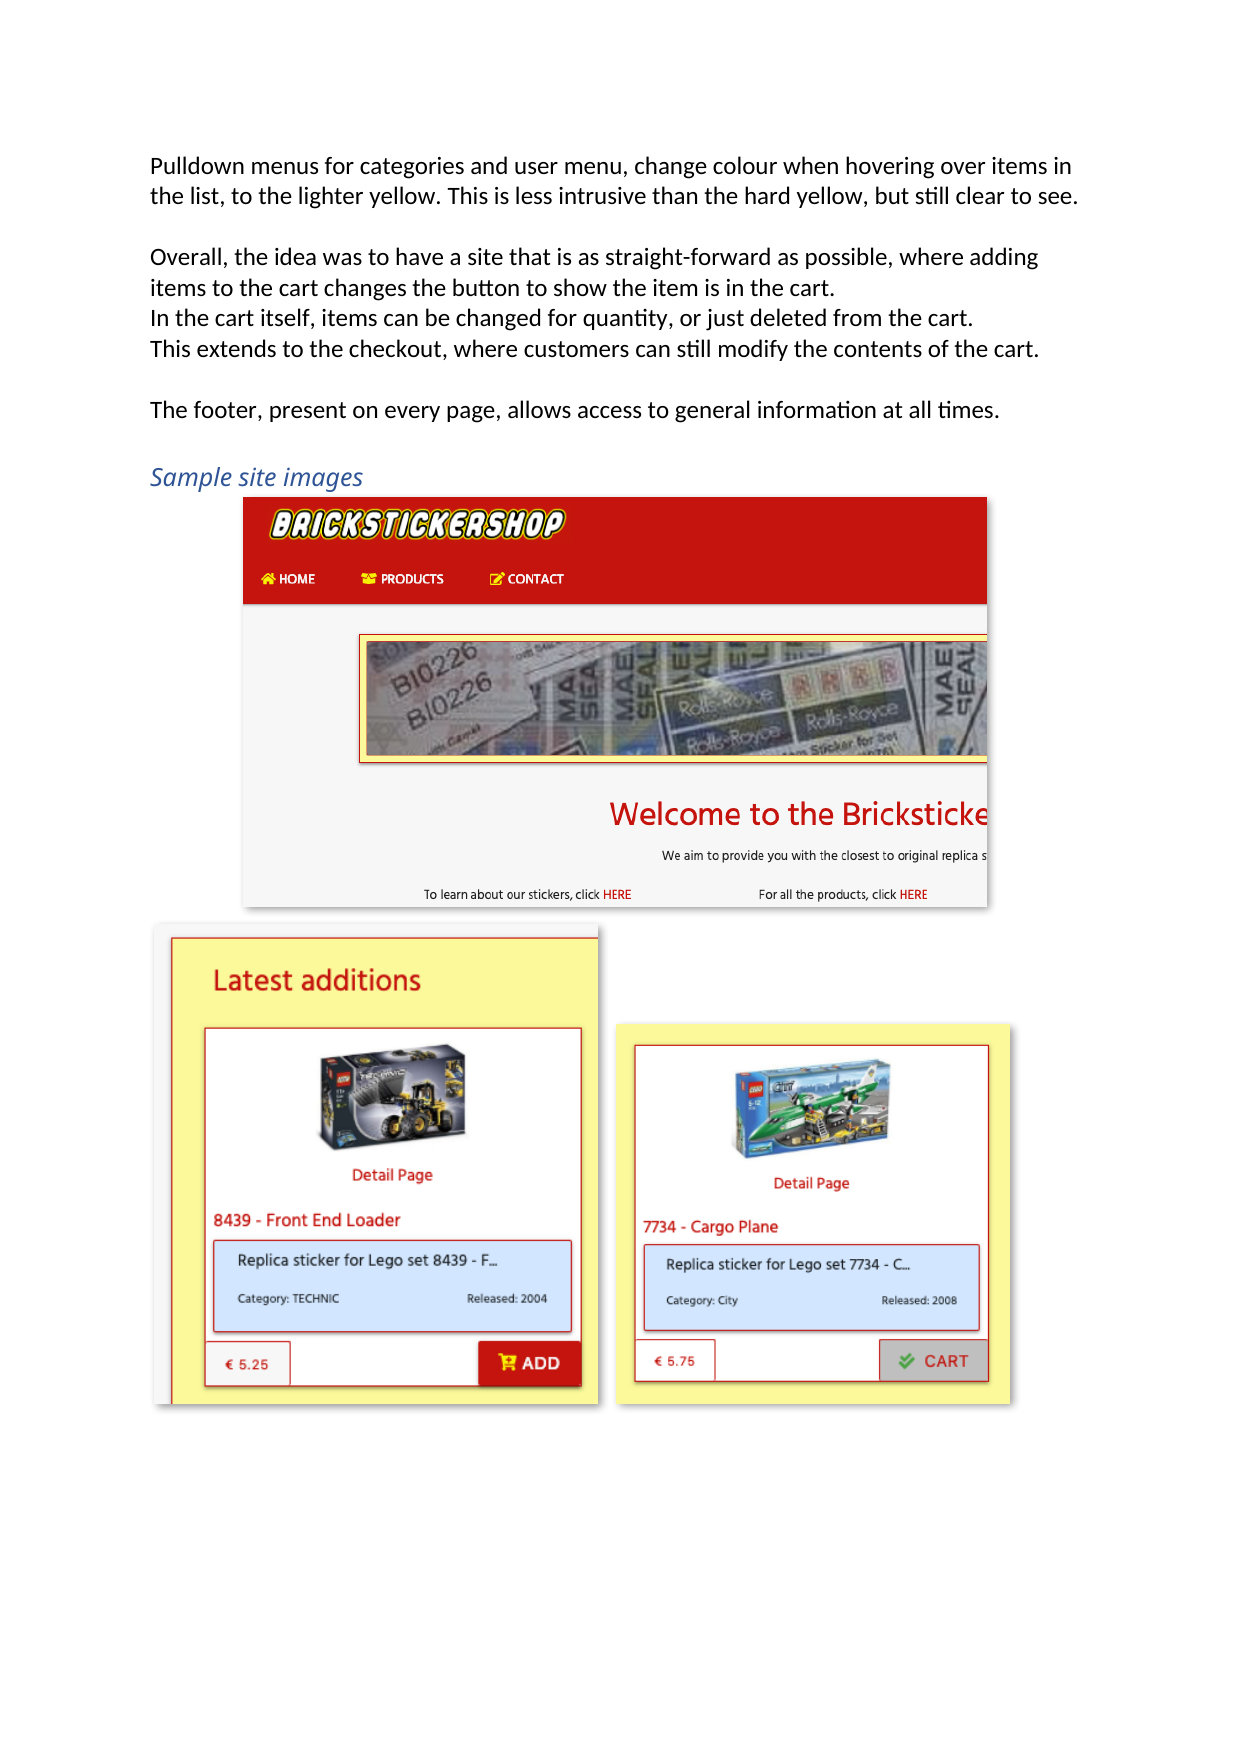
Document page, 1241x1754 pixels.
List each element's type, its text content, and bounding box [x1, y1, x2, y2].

picture [243, 497, 987, 907]
text Pulldown menus for categories and user menu, change colour when hovering over items in the list, to the lighter yellow. This is less intrusive than the hard yellow, but still clear to see. [150, 150, 1090, 211]
text This extends to the checkout, where customers can still modify the contents of the cart. [150, 333, 1090, 364]
text The footer, present on every page, allows access to general information at all times. [150, 394, 1090, 425]
subtitle Sample site images [150, 459, 1090, 493]
picture [616, 1024, 1010, 1404]
text Overall, the idea was to have a site that is as straight-forward as possible, where adding items to the cart changes the button to show the item is in the cart. [150, 242, 1090, 303]
text In the cart itself, items can be changed for quantity, or just deleted from the cart. [150, 303, 1090, 333]
picture [154, 924, 598, 1404]
